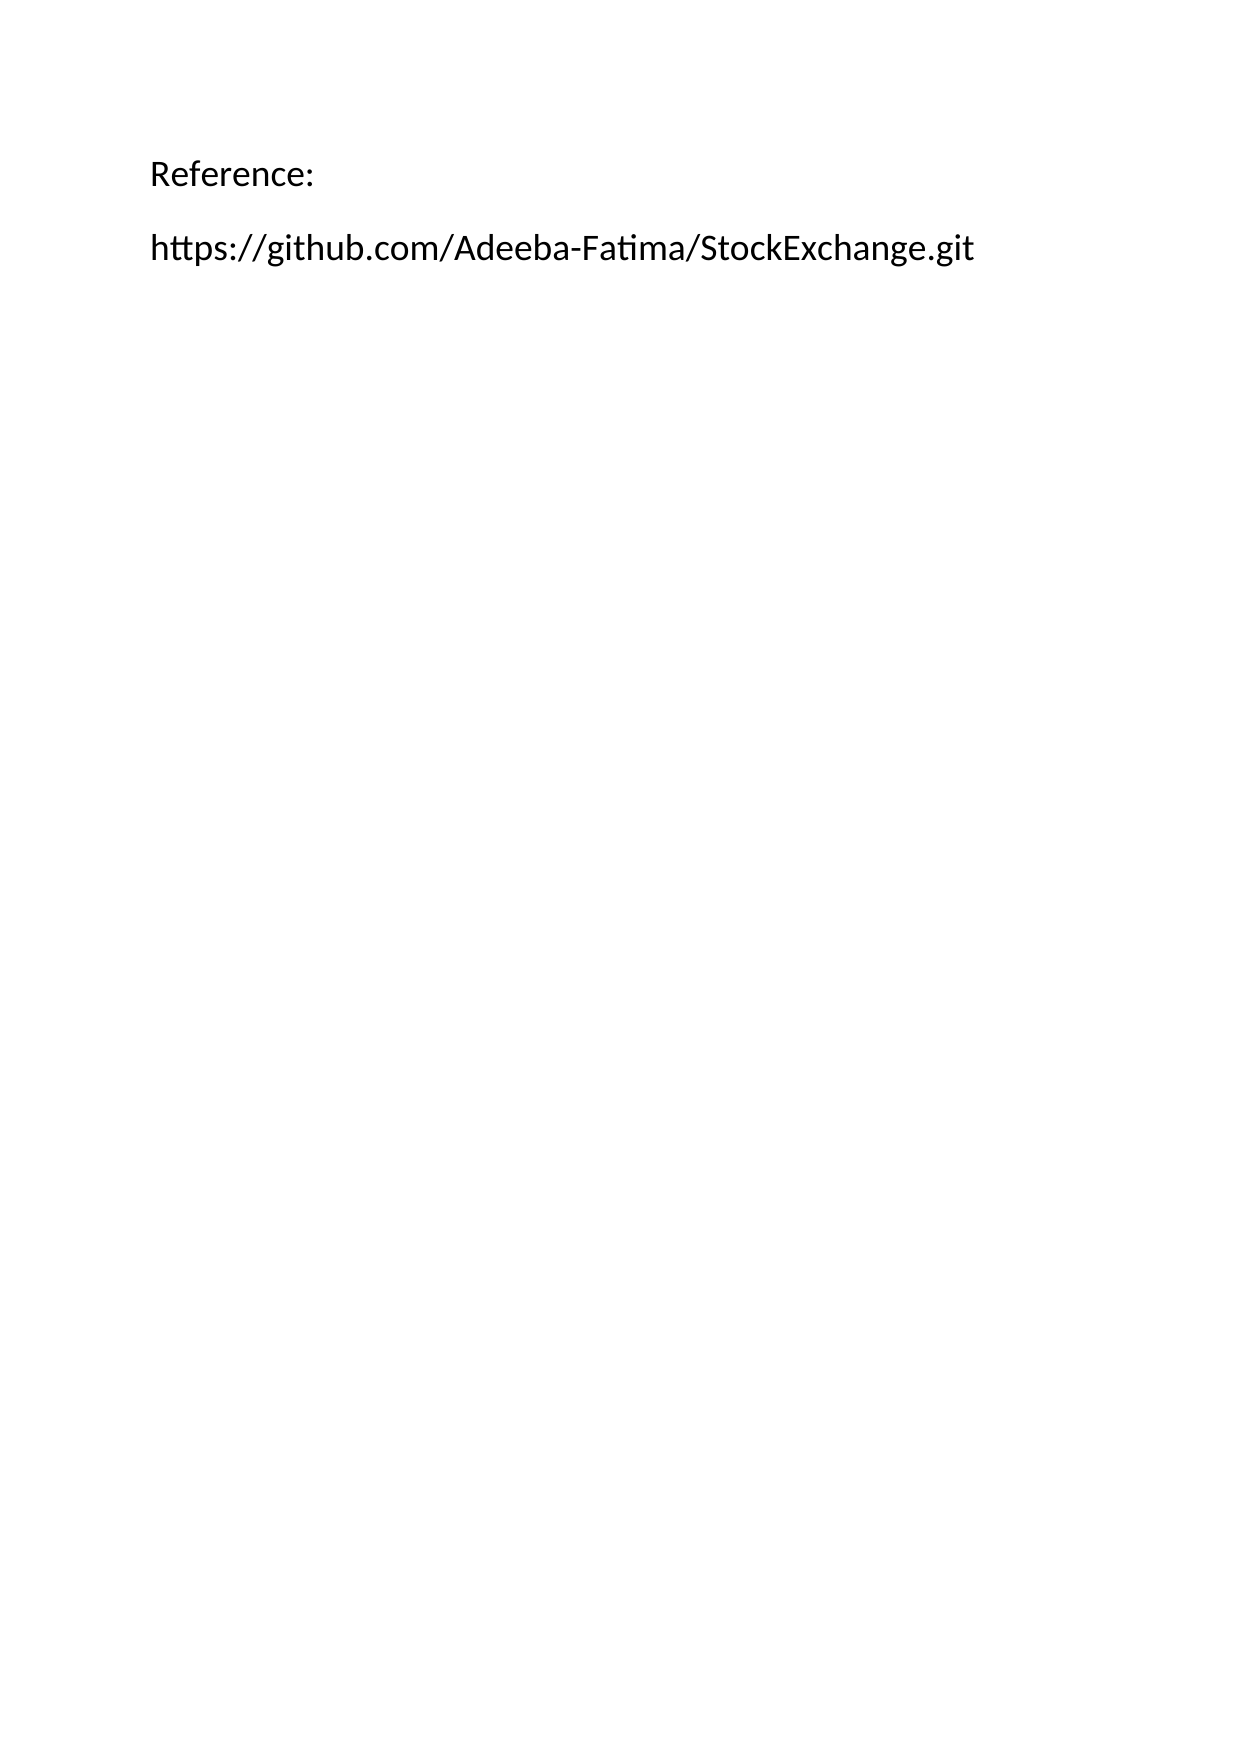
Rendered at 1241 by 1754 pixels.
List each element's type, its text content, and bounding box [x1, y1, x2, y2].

text Reference: [150, 150, 1090, 196]
text https://github.com/Adeeba-Fatima/StockExchange.git [150, 223, 1090, 269]
